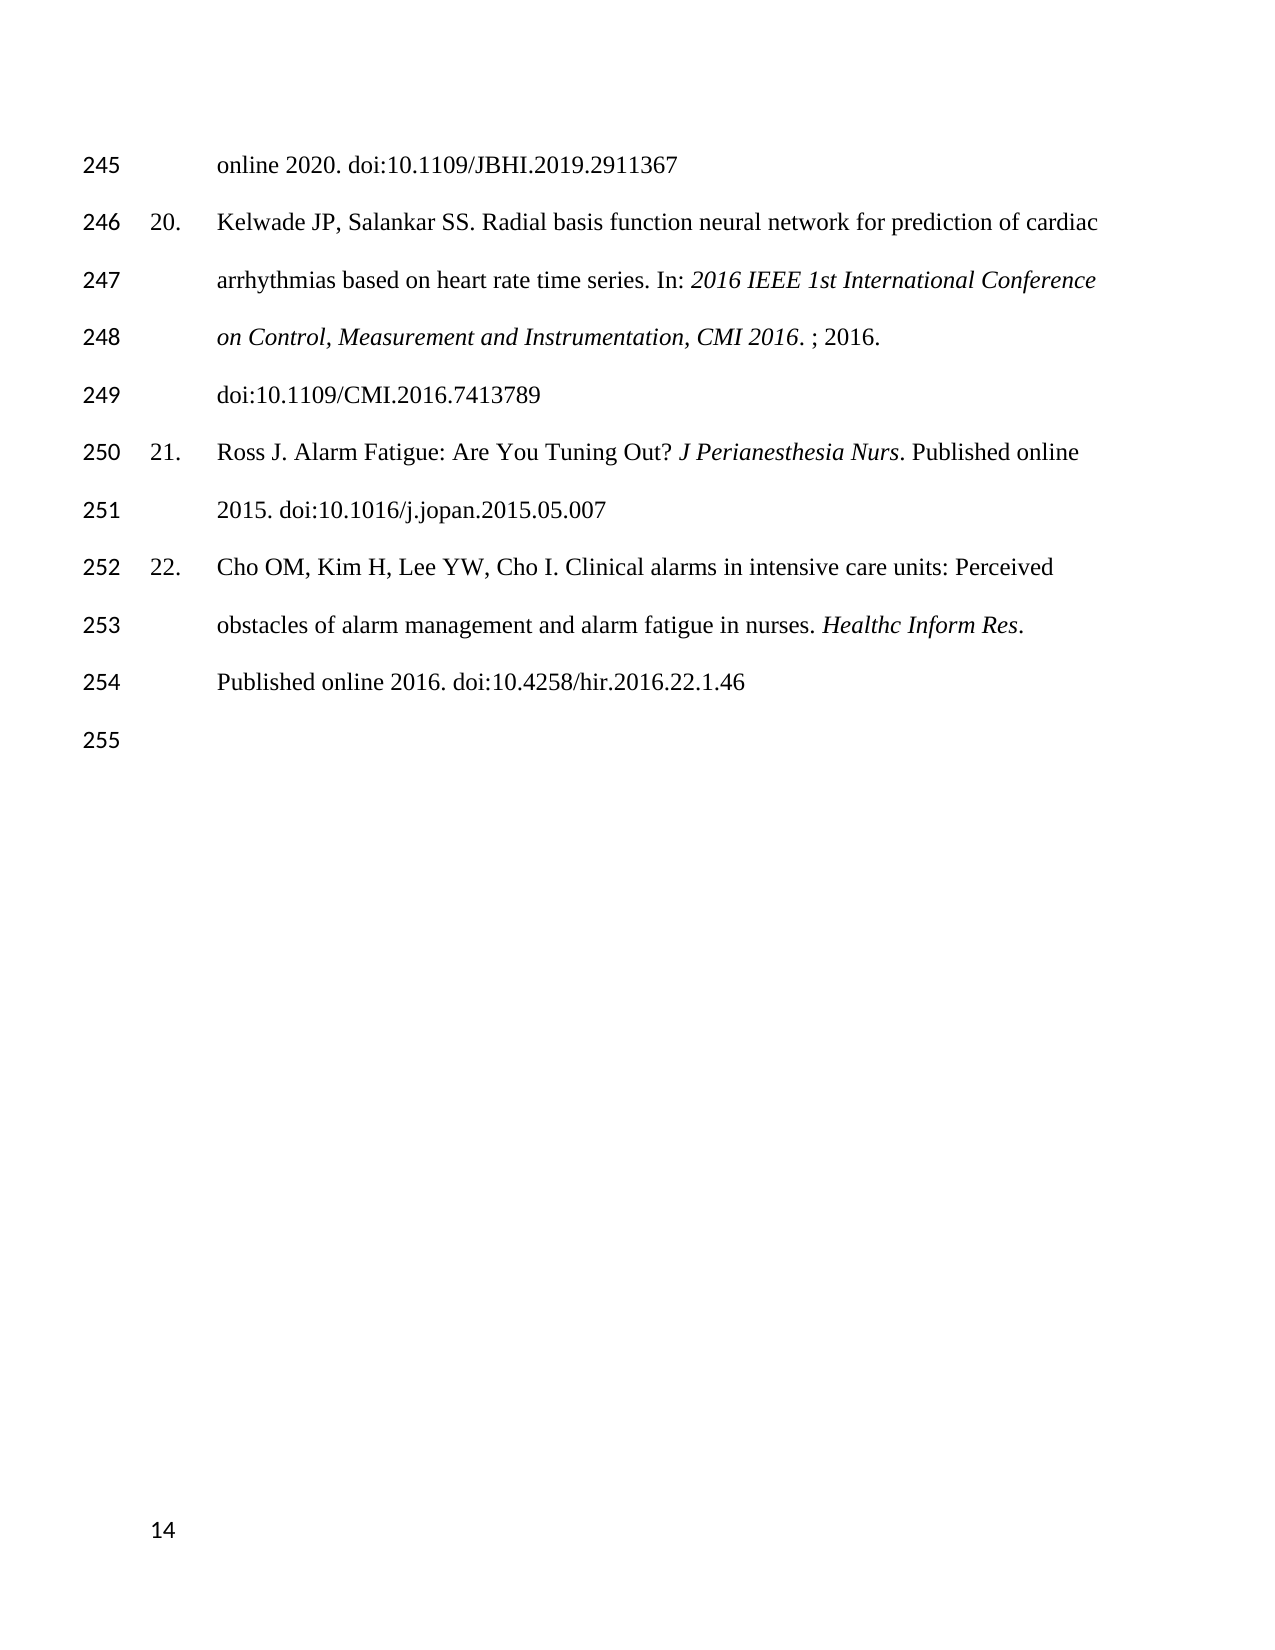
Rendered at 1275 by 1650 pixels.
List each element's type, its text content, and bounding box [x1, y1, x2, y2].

text 21. Ross J. Alarm Fatigue: Are You Tuning Out? J Perianesthesia Nurs. Published online 2015. doi:10.1016/j.jopan.2015.05.007 [150, 437, 1125, 524]
text 20. Kelwade JP, Salankar SS. Radial basis function neural network for prediction of cardiac arrhythmias based on heart rate time series. In: 2016 IEEE 1st International Conference on Control, Measurement and Instrumentation, CMI 2016. ; 2016. doi:10.1109/CMI.2016.7413789 [150, 207, 1125, 409]
text 22. Cho OM, Kim H, Lee YW, Cho I. Clinical alarms in intensive care units: Perceived obstacles of alarm management and alarm fatigue in nurses. Healthc Inform Res. Published online 2016. doi:10.4258/hir.2016.22.1.46 [150, 552, 1125, 696]
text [150, 150, 1125, 179]
